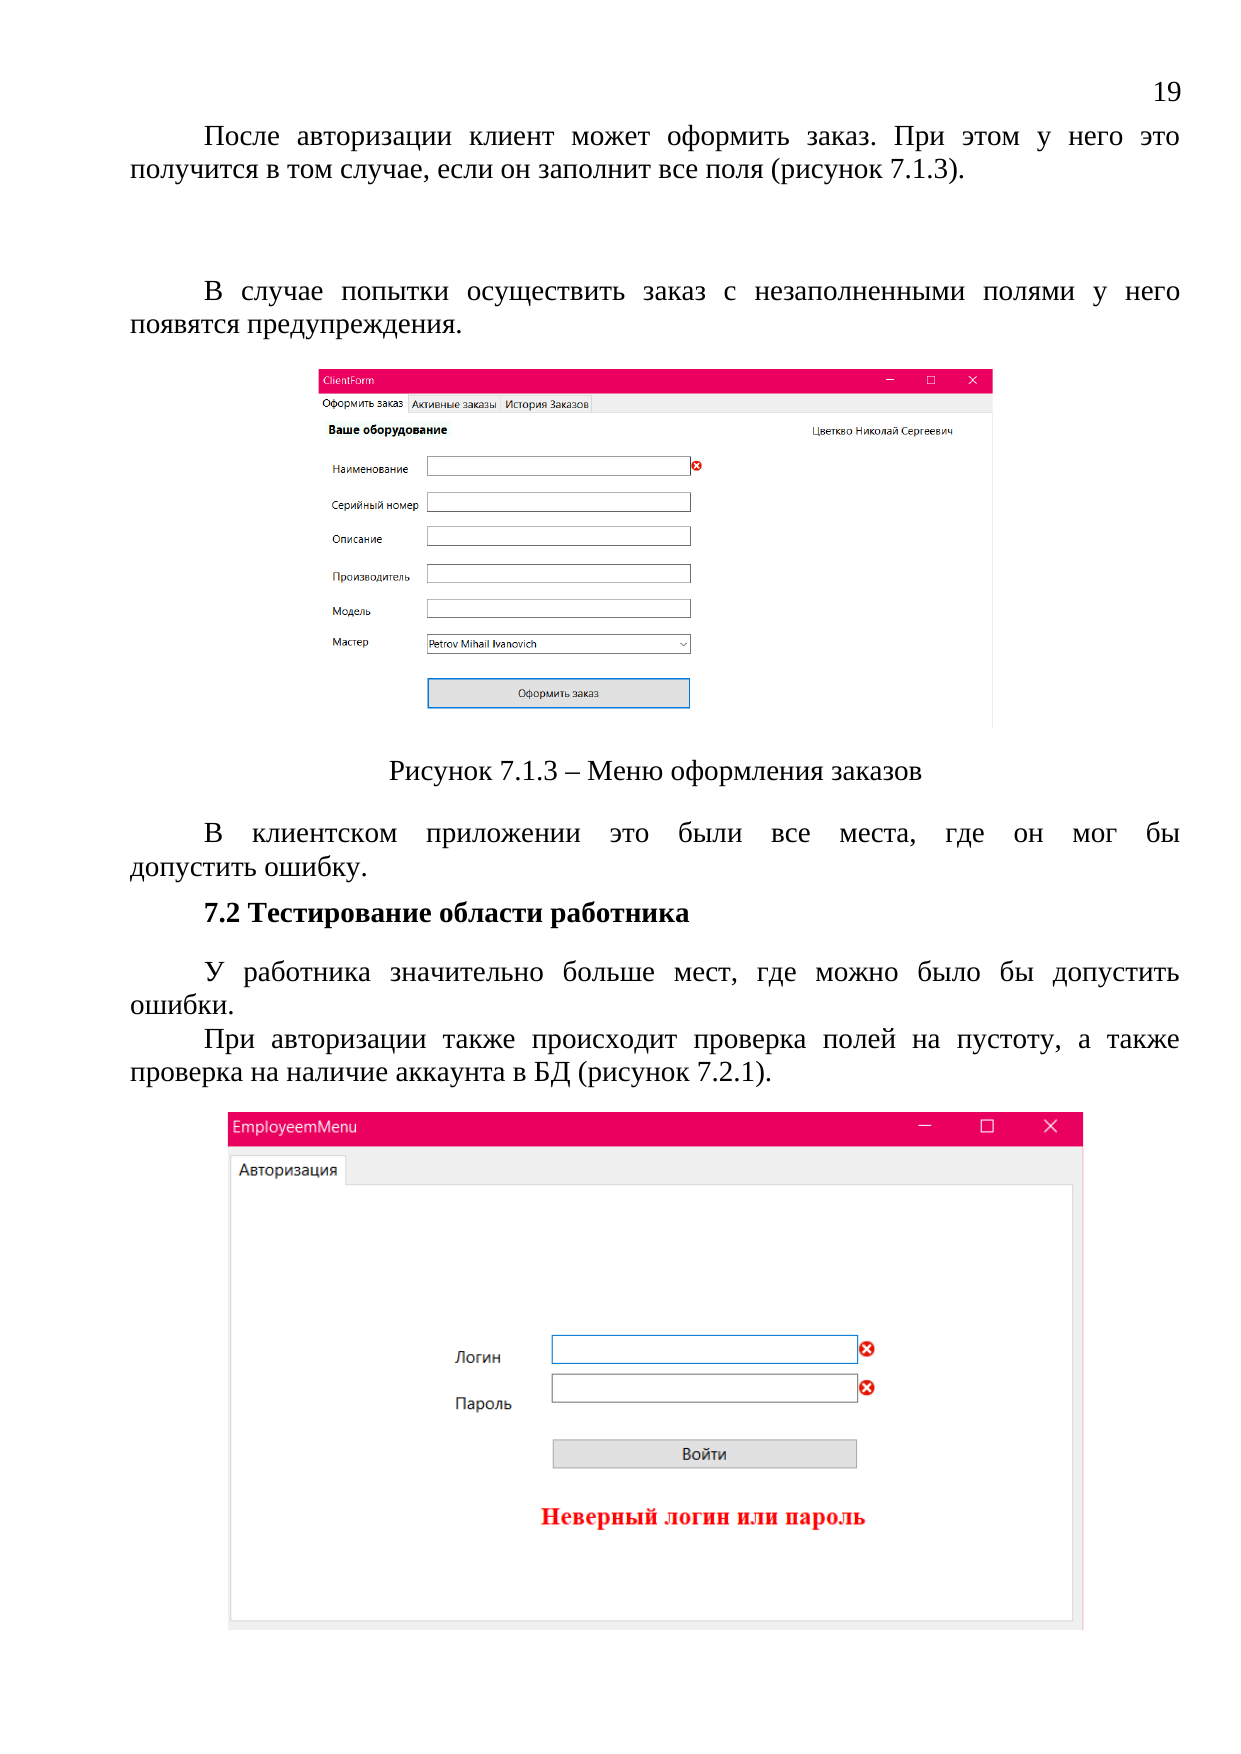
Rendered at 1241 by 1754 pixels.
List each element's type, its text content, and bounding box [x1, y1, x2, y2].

text При авторизации также происходит проверка полей на пустоту, а также проверка на наличие аккаунта в БД (рисунок 7.2.1). [130, 1021, 1181, 1088]
text После авторизации клиент может оформить заказ. При этом у него это получится в том случае, если он заполнит все поля (рисунок 7.1.3). [130, 118, 1181, 185]
text У работника значительно больше мест, где можно было бы допустить ошибки. [130, 954, 1181, 1021]
text В случае попытки осуществить заказ с незаполненными полями у него появятся предупреждения. [130, 273, 1181, 340]
picture [318, 369, 993, 728]
picture [227, 1112, 1084, 1630]
text В клиентском приложении это были все места, где он мог бы допустить ошибку. [130, 816, 1181, 883]
subtitle Тестирование области работника [130, 895, 1181, 929]
text Рисунок 7.1.3 – Меню оформления заказов [130, 753, 1181, 786]
